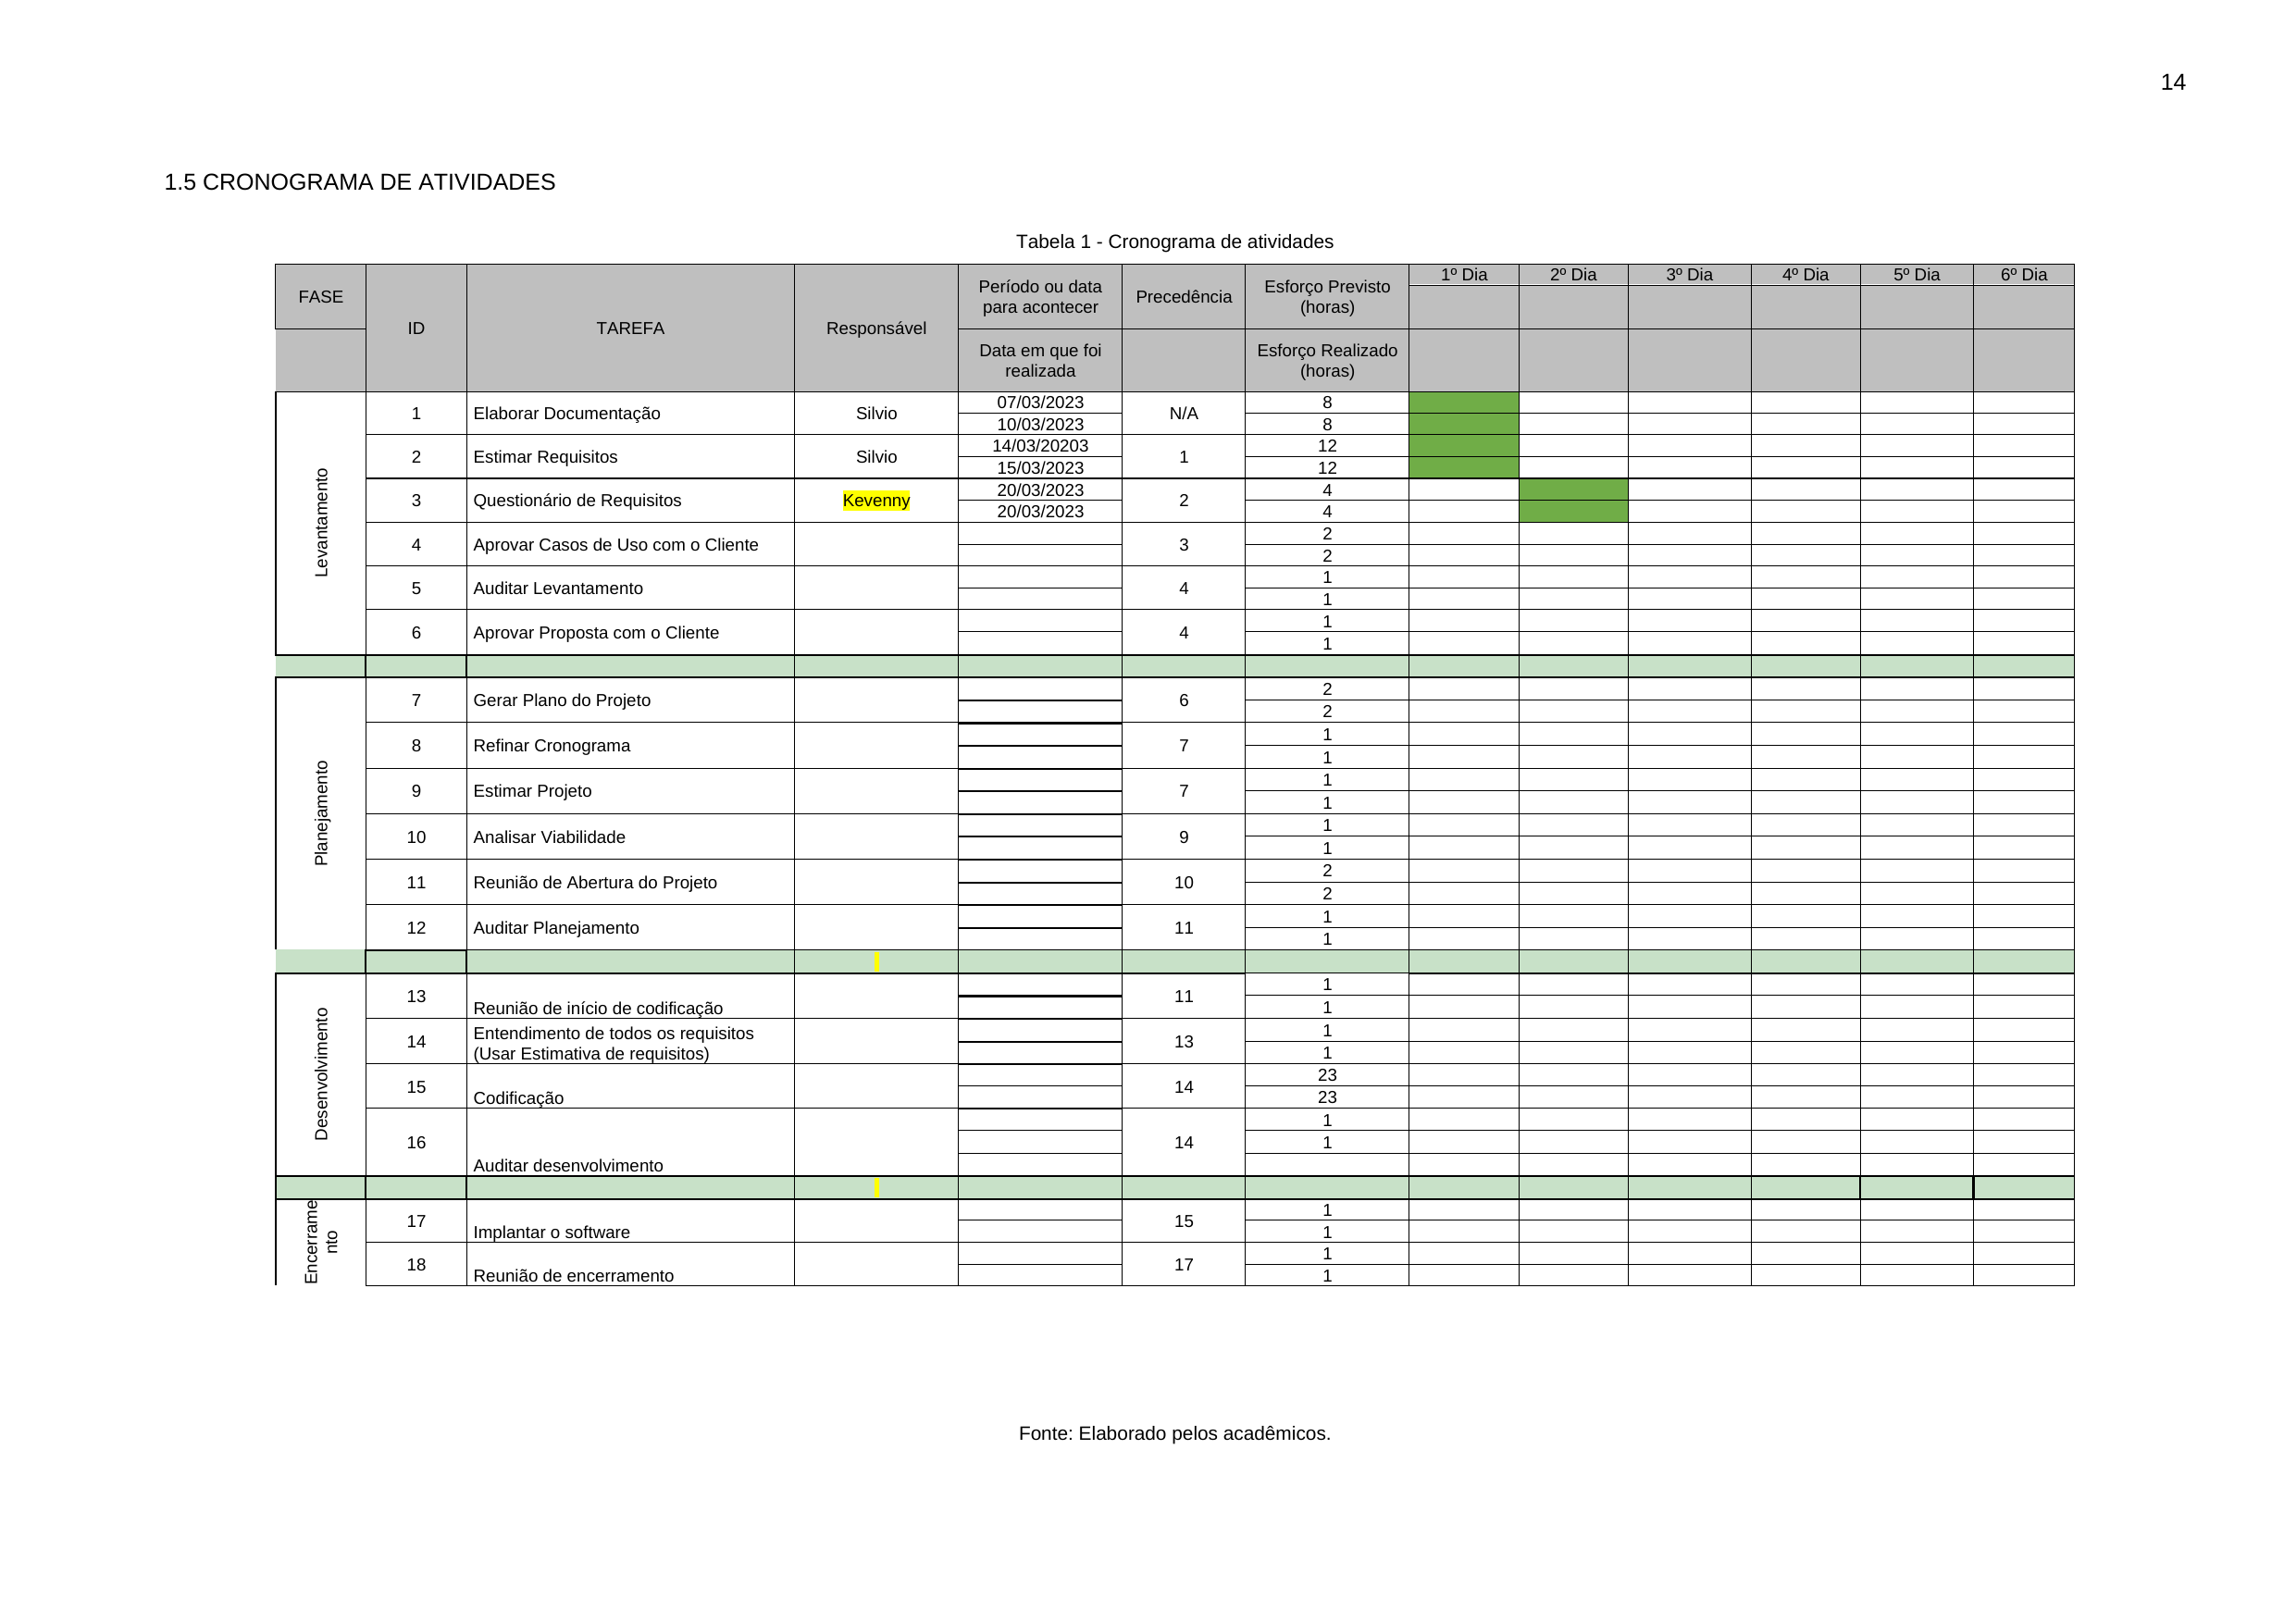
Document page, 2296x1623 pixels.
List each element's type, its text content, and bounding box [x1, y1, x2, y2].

table_cell [959, 770, 1122, 790]
table_cell [1861, 883, 1973, 904]
table_cell [1629, 501, 1751, 522]
table_cell [795, 1243, 958, 1285]
table_cell [1861, 1177, 1972, 1198]
table_cell [1861, 656, 1973, 676]
table_cell [1409, 1200, 1519, 1220]
table_cell 12 [366, 905, 466, 949]
table_cell [1861, 1131, 1973, 1153]
table_cell [1409, 588, 1519, 609]
table_cell [1752, 1131, 1860, 1153]
table_cell [1409, 1019, 1519, 1040]
table_cell [1629, 286, 1751, 328]
table_cell [959, 747, 1122, 767]
table_cell [1974, 457, 2074, 477]
table_cell [1520, 1177, 1628, 1198]
table_cell [1520, 545, 1628, 565]
table_cell [1752, 1086, 1860, 1108]
table_cell [1629, 1243, 1751, 1264]
table_cell 20/03/2023 [959, 501, 1122, 522]
table_cell [366, 656, 465, 676]
table_header Esforço Previsto (horas) [1246, 265, 1409, 328]
table_cell [467, 950, 794, 973]
table_cell 1 [1246, 996, 1409, 1018]
table_cell [1629, 1200, 1751, 1220]
table_cell [959, 588, 1122, 609]
table_cell [1861, 479, 1973, 500]
table_cell [1752, 545, 1860, 565]
table_cell [795, 1019, 958, 1063]
table_cell 7 [1123, 769, 1245, 813]
table_cell [1520, 414, 1628, 434]
table_cell [1974, 950, 2074, 973]
table_cell [1520, 723, 1628, 745]
table_cell 16 [366, 1109, 466, 1175]
table_cell [1409, 523, 1519, 543]
table_cell [1752, 479, 1860, 500]
table_cell [1629, 996, 1751, 1018]
table_cell [1520, 588, 1628, 609]
table_cell [1974, 769, 2074, 790]
table_cell [1409, 1086, 1519, 1108]
table_cell [1861, 566, 1973, 588]
table_cell Levantamento [277, 392, 366, 654]
table_cell [1752, 1243, 1860, 1264]
table_cell 14/03/20203 [959, 435, 1122, 456]
table_cell [1861, 1200, 1973, 1220]
table_cell [1861, 905, 1973, 927]
table_cell [1975, 1177, 2074, 1198]
table_cell [1974, 1042, 2074, 1063]
table_cell [1974, 1200, 2074, 1220]
table_cell Codificação [467, 1064, 794, 1108]
table_cell 1 [1246, 928, 1409, 949]
table_cell [1409, 860, 1519, 881]
table_cell [1752, 329, 1860, 391]
table_cell [1752, 905, 1860, 927]
text Fonte: Elaborado pelos acadêmicos. [164, 1422, 2186, 1444]
text Tabela 1 - Cronograma de atividades [164, 230, 2186, 253]
table_cell [1752, 392, 1860, 413]
table_cell [1409, 1042, 1519, 1063]
table_cell [1520, 566, 1628, 588]
table_cell [1520, 1042, 1628, 1063]
table_cell [1629, 791, 1751, 813]
table_cell [1409, 1220, 1519, 1242]
table_cell [1752, 1265, 1860, 1285]
table_cell 1 [1246, 1042, 1409, 1063]
table_cell [1520, 1019, 1628, 1040]
table_cell [1409, 746, 1519, 767]
table_cell Silvio [795, 435, 958, 477]
table_cell 2 [1246, 545, 1409, 565]
table_cell [1409, 479, 1519, 500]
table_cell [1974, 566, 2074, 588]
table_cell [1629, 1042, 1751, 1063]
table_cell [1974, 700, 2074, 722]
table_cell [1409, 905, 1519, 927]
table_cell 1 [1246, 905, 1409, 927]
table_cell [1520, 656, 1628, 676]
table_cell 1 [366, 392, 466, 434]
table_cell [1520, 1109, 1628, 1130]
table_cell Reunião de início de codificação [467, 974, 794, 1018]
table_cell [1520, 883, 1628, 904]
table_cell [959, 566, 1122, 588]
table_cell [1246, 950, 1409, 973]
table_cell [1861, 1109, 1973, 1130]
table_cell [1974, 1019, 2074, 1040]
table_cell [959, 1220, 1122, 1242]
table_cell [467, 656, 794, 676]
table_cell [1520, 457, 1628, 477]
table_cell [1974, 791, 2074, 813]
table_cell [959, 1043, 1122, 1063]
table_cell [1752, 814, 1860, 836]
table_cell [795, 1064, 958, 1108]
table_cell [959, 1065, 1122, 1085]
table_cell [1752, 656, 1860, 676]
table_cell [795, 905, 958, 949]
table_cell [1861, 1064, 1973, 1085]
table_cell [1409, 610, 1519, 631]
table_cell 1 [1246, 1243, 1409, 1264]
table_cell [1861, 860, 1973, 881]
table_cell [959, 725, 1122, 745]
table_cell [1861, 723, 1973, 745]
table_cell [1629, 588, 1751, 609]
table_cell [1246, 1154, 1409, 1175]
table_cell [1861, 1042, 1973, 1063]
table_cell Auditar Planejamento [467, 905, 794, 949]
table_cell 12 [1246, 435, 1409, 456]
table_cell [795, 610, 958, 654]
table_cell [1974, 286, 2074, 328]
table_cell [1974, 392, 2074, 413]
table_cell 23 [1246, 1086, 1409, 1108]
table_cell Desenvolvimento [277, 974, 366, 1175]
table_cell [1123, 950, 1245, 973]
table_cell [1752, 746, 1860, 767]
table_cell [1752, 1064, 1860, 1085]
table_cell [1246, 656, 1409, 676]
table_cell 1 [1246, 588, 1409, 609]
table_cell [1974, 545, 2074, 565]
table_cell [1520, 950, 1628, 973]
table_cell 1 [1246, 1200, 1409, 1220]
table_cell [1629, 746, 1751, 767]
table_cell [959, 678, 1122, 700]
table_cell 07/03/2023 [959, 392, 1122, 413]
table_cell [1629, 1154, 1751, 1175]
table_cell [1520, 860, 1628, 881]
table_cell [1520, 928, 1628, 949]
table_cell [1409, 1177, 1519, 1198]
table_cell [1520, 814, 1628, 836]
table_cell [1752, 836, 1860, 859]
table_cell [1861, 1220, 1973, 1242]
table_cell [1974, 1086, 2074, 1108]
table_cell [1409, 545, 1519, 565]
table_cell [1520, 1200, 1628, 1220]
table_cell [1520, 746, 1628, 767]
table_cell [1861, 746, 1973, 767]
table_cell [1752, 769, 1860, 790]
table_cell Esforço Realizado (horas) [1246, 329, 1409, 391]
table_cell [1629, 656, 1751, 676]
table_cell [1974, 479, 2074, 500]
table_cell [959, 1020, 1122, 1040]
table_cell Entendimento de todos os requisitos (Usar Estimativa de requisitos) [467, 1019, 794, 1063]
table_cell [1409, 286, 1519, 328]
table_cell [1974, 723, 2074, 745]
table_cell 23 [1246, 1064, 1409, 1085]
table_cell [1752, 1019, 1860, 1040]
table_cell [1861, 996, 1973, 1018]
table_cell 2 [1246, 883, 1409, 904]
table_cell [959, 523, 1122, 543]
table_cell 2 [1246, 860, 1409, 881]
table_cell [1520, 1131, 1628, 1153]
table_cell [1861, 329, 1973, 391]
table_cell [1123, 656, 1245, 676]
table_header ID [366, 265, 466, 391]
table_cell [1974, 1265, 2074, 1285]
table_cell [1752, 566, 1860, 588]
table_header 6º Dia [1974, 265, 2074, 284]
table_cell [1409, 723, 1519, 745]
table_cell [1752, 1200, 1860, 1220]
table_cell [1409, 814, 1519, 836]
table_cell [276, 949, 365, 973]
table_header 4º Dia [1752, 265, 1860, 284]
table_cell [1974, 1064, 2074, 1085]
table_cell 18 [366, 1243, 466, 1285]
table_cell 13 [366, 974, 466, 1018]
table_cell [1520, 700, 1628, 722]
table_cell [1861, 523, 1973, 543]
table_cell [1752, 501, 1860, 522]
table_cell 2 [366, 435, 466, 477]
table_cell [1861, 545, 1973, 565]
table_header Precedência [1123, 265, 1245, 328]
table_cell [1629, 883, 1751, 904]
table_cell 1 [1246, 1109, 1409, 1130]
table_cell [1752, 435, 1860, 456]
table_cell Reunião de encerramento [467, 1243, 794, 1285]
table_cell [1974, 414, 2074, 434]
table_cell [959, 701, 1122, 722]
table_cell [1861, 610, 1973, 631]
table_cell 1 [1246, 791, 1409, 813]
table_cell 14 [366, 1019, 466, 1063]
table_cell [1409, 836, 1519, 859]
table_cell Encerramento [277, 1200, 366, 1285]
table_cell [1629, 814, 1751, 836]
table_cell [1520, 632, 1628, 654]
table_cell [959, 1131, 1122, 1153]
table_cell [795, 1109, 958, 1175]
table_cell [1861, 950, 1973, 973]
table_cell [1861, 791, 1973, 813]
table_cell 9 [366, 769, 466, 813]
table_cell [1520, 1154, 1628, 1175]
table_cell [1974, 678, 2074, 700]
table_cell [1409, 791, 1519, 813]
table_cell 2 [1246, 700, 1409, 722]
table_cell [1974, 1220, 2074, 1242]
table_cell 2 [1123, 479, 1245, 522]
table_cell [1629, 1131, 1751, 1153]
table_cell [959, 837, 1122, 859]
table_cell [795, 950, 958, 973]
table_cell [1520, 523, 1628, 543]
table_cell [1861, 700, 1973, 722]
table_cell N/A [1123, 392, 1245, 434]
table_header FASE [276, 265, 366, 328]
table_cell [1752, 286, 1860, 328]
table_cell 8 [1246, 392, 1409, 413]
table_cell [959, 545, 1122, 565]
table_cell [1974, 1109, 2074, 1130]
table_cell [1409, 1064, 1519, 1085]
table_cell [1861, 769, 1973, 790]
table_cell [1974, 974, 2074, 995]
table_cell 2 [1246, 678, 1409, 700]
table_cell [795, 678, 958, 722]
table_cell [1520, 836, 1628, 859]
table_cell [1409, 1154, 1519, 1175]
table_cell 15 [1123, 1200, 1245, 1242]
table_cell Elaborar Documentação [467, 392, 794, 434]
table_cell 8 [366, 723, 466, 767]
table_cell [1520, 1064, 1628, 1085]
table_cell [1520, 329, 1628, 391]
table_cell [366, 1177, 465, 1198]
table_cell Implantar o software [467, 1200, 794, 1242]
table_cell [1752, 996, 1860, 1018]
table_cell [795, 814, 958, 859]
table_cell [1752, 883, 1860, 904]
table_cell 2 [1246, 523, 1409, 543]
table_cell [959, 906, 1122, 927]
table_cell 14 [1123, 1109, 1245, 1175]
table_cell [1974, 610, 2074, 631]
table_cell [1629, 769, 1751, 790]
table_cell [959, 1200, 1122, 1220]
table_cell [1629, 329, 1751, 391]
table_cell 17 [1123, 1243, 1245, 1285]
table_cell [1629, 523, 1751, 543]
table_cell [1520, 1220, 1628, 1242]
table_cell 5 [366, 566, 466, 609]
table_cell Aprovar Proposta com o Cliente [467, 610, 794, 654]
table_cell 10 [1123, 860, 1245, 904]
table_header Responsável [795, 265, 958, 391]
table_cell [1520, 610, 1628, 631]
table_cell 1 [1246, 973, 1409, 995]
table_cell [1752, 928, 1860, 949]
table_cell [1861, 414, 1973, 434]
table_cell [1861, 588, 1973, 609]
table_cell [1629, 1086, 1751, 1108]
table_cell [1409, 656, 1519, 676]
table_cell [1629, 545, 1751, 565]
table_cell 1 [1246, 723, 1409, 745]
table_cell [1752, 700, 1860, 722]
table_cell [1629, 435, 1751, 456]
table_cell [277, 1177, 365, 1198]
table_cell [1629, 860, 1751, 881]
table_cell [959, 997, 1122, 1018]
table_cell [1752, 974, 1860, 995]
table_cell [795, 974, 958, 1018]
table_cell 12 [1246, 457, 1409, 477]
table_cell Analisar Viabilidade [467, 814, 794, 859]
table_cell [1974, 996, 2074, 1018]
table_cell [1974, 329, 2074, 391]
table_cell 1 [1246, 1131, 1409, 1153]
table_cell 1 [1123, 435, 1245, 477]
table_cell [1520, 905, 1628, 927]
table_cell [1520, 479, 1628, 500]
table_cell [1629, 1064, 1751, 1085]
table_cell [1752, 860, 1860, 881]
table_cell [1752, 1220, 1860, 1242]
table_cell 1 [1246, 746, 1409, 767]
table_cell [1974, 860, 2074, 881]
table_cell [1861, 1265, 1973, 1285]
table_cell [1629, 414, 1751, 434]
subtitle 1.5 CRONOGRAMA DE ATIVIDADES [164, 168, 2186, 194]
table_cell [1123, 329, 1245, 391]
table_cell Estimar Requisitos [467, 435, 794, 477]
table_cell [795, 1200, 958, 1242]
table_cell [1409, 1243, 1519, 1264]
table_cell [1974, 588, 2074, 609]
table_cell [1752, 723, 1860, 745]
table_cell 20/03/2023 [959, 479, 1122, 500]
table_cell [1629, 566, 1751, 588]
table_cell 7 [366, 678, 466, 722]
table_cell [795, 769, 958, 813]
table_cell [1752, 1109, 1860, 1130]
table_cell [1752, 678, 1860, 700]
table_cell [1629, 836, 1751, 859]
table_cell [1629, 610, 1751, 631]
table_cell [1520, 1086, 1628, 1108]
table_cell [1409, 883, 1519, 904]
table_cell [1409, 329, 1519, 391]
table_cell [795, 723, 958, 767]
table_cell [959, 1154, 1122, 1175]
table_cell [1629, 457, 1751, 477]
table_cell [1520, 1265, 1628, 1285]
table_cell Reunião de Abertura do Projeto [467, 860, 794, 904]
table_cell Planejamento [277, 678, 366, 949]
table_cell [1629, 928, 1751, 949]
table_cell [1752, 791, 1860, 813]
table_cell 1 [1246, 769, 1409, 790]
table_cell [1974, 883, 2074, 904]
table_cell [1409, 700, 1519, 722]
table_cell [1629, 700, 1751, 722]
table_cell [959, 1243, 1122, 1264]
table_cell 4 [1123, 610, 1245, 654]
table_cell [1409, 566, 1519, 588]
table_cell [1752, 1154, 1860, 1175]
table_cell [1861, 632, 1973, 654]
table_cell [1861, 392, 1973, 413]
table_cell Auditar desenvolvimento [467, 1109, 794, 1175]
table_cell [795, 656, 958, 676]
table_cell [1409, 632, 1519, 654]
table_cell [1409, 1131, 1519, 1153]
table_cell [1974, 1154, 2074, 1175]
table_cell [1520, 435, 1628, 456]
table_cell [1246, 1177, 1409, 1198]
table_cell [1629, 678, 1751, 700]
table_cell [1974, 836, 2074, 859]
table_cell [1861, 836, 1973, 859]
table_cell [1409, 678, 1519, 700]
table_header Período ou data para acontecer [959, 265, 1122, 328]
table_header TAREFA [467, 265, 794, 391]
table_cell 1 [1246, 566, 1409, 588]
table_cell 10 [366, 814, 466, 859]
table_cell [1123, 1177, 1245, 1198]
table_cell Auditar Levantamento [467, 566, 794, 609]
table_cell [276, 329, 366, 391]
table_cell 11 [366, 860, 466, 904]
table_cell [1861, 928, 1973, 949]
table_cell Data em que foi realizada [959, 329, 1122, 391]
table_cell 1 [1246, 1265, 1409, 1285]
table_cell 8 [1246, 414, 1409, 434]
table_cell [1629, 723, 1751, 745]
table_cell [795, 860, 958, 904]
table_cell [1409, 1109, 1519, 1130]
table_cell [1974, 905, 2074, 927]
table_cell [959, 1265, 1122, 1285]
table_cell [1629, 1109, 1751, 1130]
table_cell [1409, 769, 1519, 790]
table_cell [1409, 950, 1519, 973]
table_cell [959, 815, 1122, 836]
table_cell [1629, 1265, 1751, 1285]
table_cell 4 [1246, 479, 1409, 500]
table_cell 13 [1123, 1019, 1245, 1063]
table_cell [1974, 501, 2074, 522]
table_cell [1409, 1265, 1519, 1285]
table_cell 3 [366, 479, 466, 522]
table_cell 11 [1123, 905, 1245, 949]
table_cell [1629, 905, 1751, 927]
table_cell [1861, 435, 1973, 456]
table_cell [1861, 814, 1973, 836]
table_cell [959, 884, 1122, 904]
table_cell 14 [1123, 1064, 1245, 1108]
table_cell [1520, 678, 1628, 700]
table_cell [959, 1086, 1122, 1108]
table_cell [1629, 392, 1751, 413]
table_cell Silvio [795, 392, 958, 434]
table_cell 1 [1246, 610, 1409, 631]
table_cell [1629, 950, 1751, 973]
table_cell 3 [1123, 523, 1245, 565]
table_cell 6 [366, 610, 466, 654]
table_cell [1629, 1019, 1751, 1040]
table_cell 1 [1246, 814, 1409, 836]
table_cell [1520, 769, 1628, 790]
table_cell 17 [366, 1200, 466, 1242]
table_cell 7 [1123, 723, 1245, 767]
table_cell [795, 523, 958, 565]
table_cell [1409, 457, 1519, 477]
table_cell [795, 1177, 958, 1198]
table_cell [1974, 435, 2074, 456]
table_cell [795, 566, 958, 609]
table_cell [1752, 1177, 1859, 1198]
table_cell Kevenny [795, 479, 958, 522]
table_cell [1520, 501, 1628, 522]
table_cell [959, 1177, 1122, 1198]
table_cell [1752, 523, 1860, 543]
table_cell [1974, 814, 2074, 836]
table_cell [959, 1109, 1122, 1130]
table_cell [1752, 414, 1860, 434]
table_cell [1752, 1042, 1860, 1063]
table_cell [1861, 1243, 1973, 1264]
table_cell [1409, 974, 1519, 995]
table_cell [1752, 632, 1860, 654]
table_cell [1409, 435, 1519, 456]
table_header 2º Dia [1520, 265, 1628, 284]
table_cell [1974, 1131, 2074, 1153]
table_cell [1409, 928, 1519, 949]
table_cell 11 [1123, 974, 1245, 1018]
table_cell 4 [366, 523, 466, 565]
table_cell 4 [1123, 566, 1245, 609]
table_cell [959, 929, 1122, 949]
table_cell [1629, 479, 1751, 500]
table_cell [1974, 746, 2074, 767]
table_cell [1520, 791, 1628, 813]
table_cell 1 [1246, 1019, 1409, 1040]
table_cell [1520, 996, 1628, 1018]
table_cell Estimar Projeto [467, 769, 794, 813]
table_cell [1409, 996, 1519, 1018]
table_cell 6 [1123, 678, 1245, 722]
table_cell [1861, 457, 1973, 477]
table_cell [1520, 392, 1628, 413]
table_cell [1861, 678, 1973, 700]
table_cell [1974, 632, 2074, 654]
table_cell [1520, 974, 1628, 995]
table_header 3º Dia [1629, 265, 1751, 284]
table_cell [1861, 1154, 1973, 1175]
table_cell [959, 792, 1122, 813]
table_cell Refinar Cronograma [467, 723, 794, 767]
table_cell [1861, 501, 1973, 522]
table_cell [1861, 286, 1973, 328]
table_cell [1752, 610, 1860, 631]
table_header 1º Dia [1409, 265, 1519, 284]
table_cell [1752, 950, 1860, 973]
table_cell [959, 656, 1122, 676]
table_header 5º Dia [1861, 265, 1973, 284]
table_cell 4 [1246, 501, 1409, 522]
table_cell 1 [1246, 632, 1409, 654]
table_cell [1520, 286, 1628, 328]
table_cell Aprovar Casos de Uso com o Cliente [467, 523, 794, 565]
table_cell [1409, 392, 1519, 413]
table_cell 15/03/2023 [959, 457, 1122, 477]
table_cell Questionário de Requisitos [467, 479, 794, 522]
table_cell 1 [1246, 836, 1409, 859]
table_cell [1520, 1243, 1628, 1264]
table_cell [1629, 1177, 1751, 1198]
table_cell [959, 610, 1122, 631]
table_cell [1629, 1220, 1751, 1242]
table_cell [276, 656, 365, 676]
table_cell [1861, 1019, 1973, 1040]
table_cell [1752, 588, 1860, 609]
table_cell [1409, 414, 1519, 434]
table_cell [1974, 656, 2074, 676]
table_cell [959, 974, 1122, 995]
table_cell [1974, 1243, 2074, 1264]
table_cell [366, 951, 465, 973]
table_cell Gerar Plano do Projeto [467, 678, 794, 722]
table_cell [1629, 632, 1751, 654]
table_cell [1752, 457, 1860, 477]
table_cell 9 [1123, 814, 1245, 859]
table_cell [1861, 974, 1973, 995]
table_cell [467, 1177, 794, 1198]
table_cell [1409, 501, 1519, 522]
table_cell [1861, 1086, 1973, 1108]
table_cell 15 [366, 1064, 466, 1108]
table_cell 10/03/2023 [959, 414, 1122, 434]
table_cell [1629, 974, 1751, 995]
table_cell [1974, 928, 2074, 949]
table_cell [959, 632, 1122, 654]
table_cell [959, 861, 1122, 881]
table_cell [959, 950, 1122, 973]
table_cell 1 [1246, 1220, 1409, 1242]
table_cell [1974, 523, 2074, 543]
